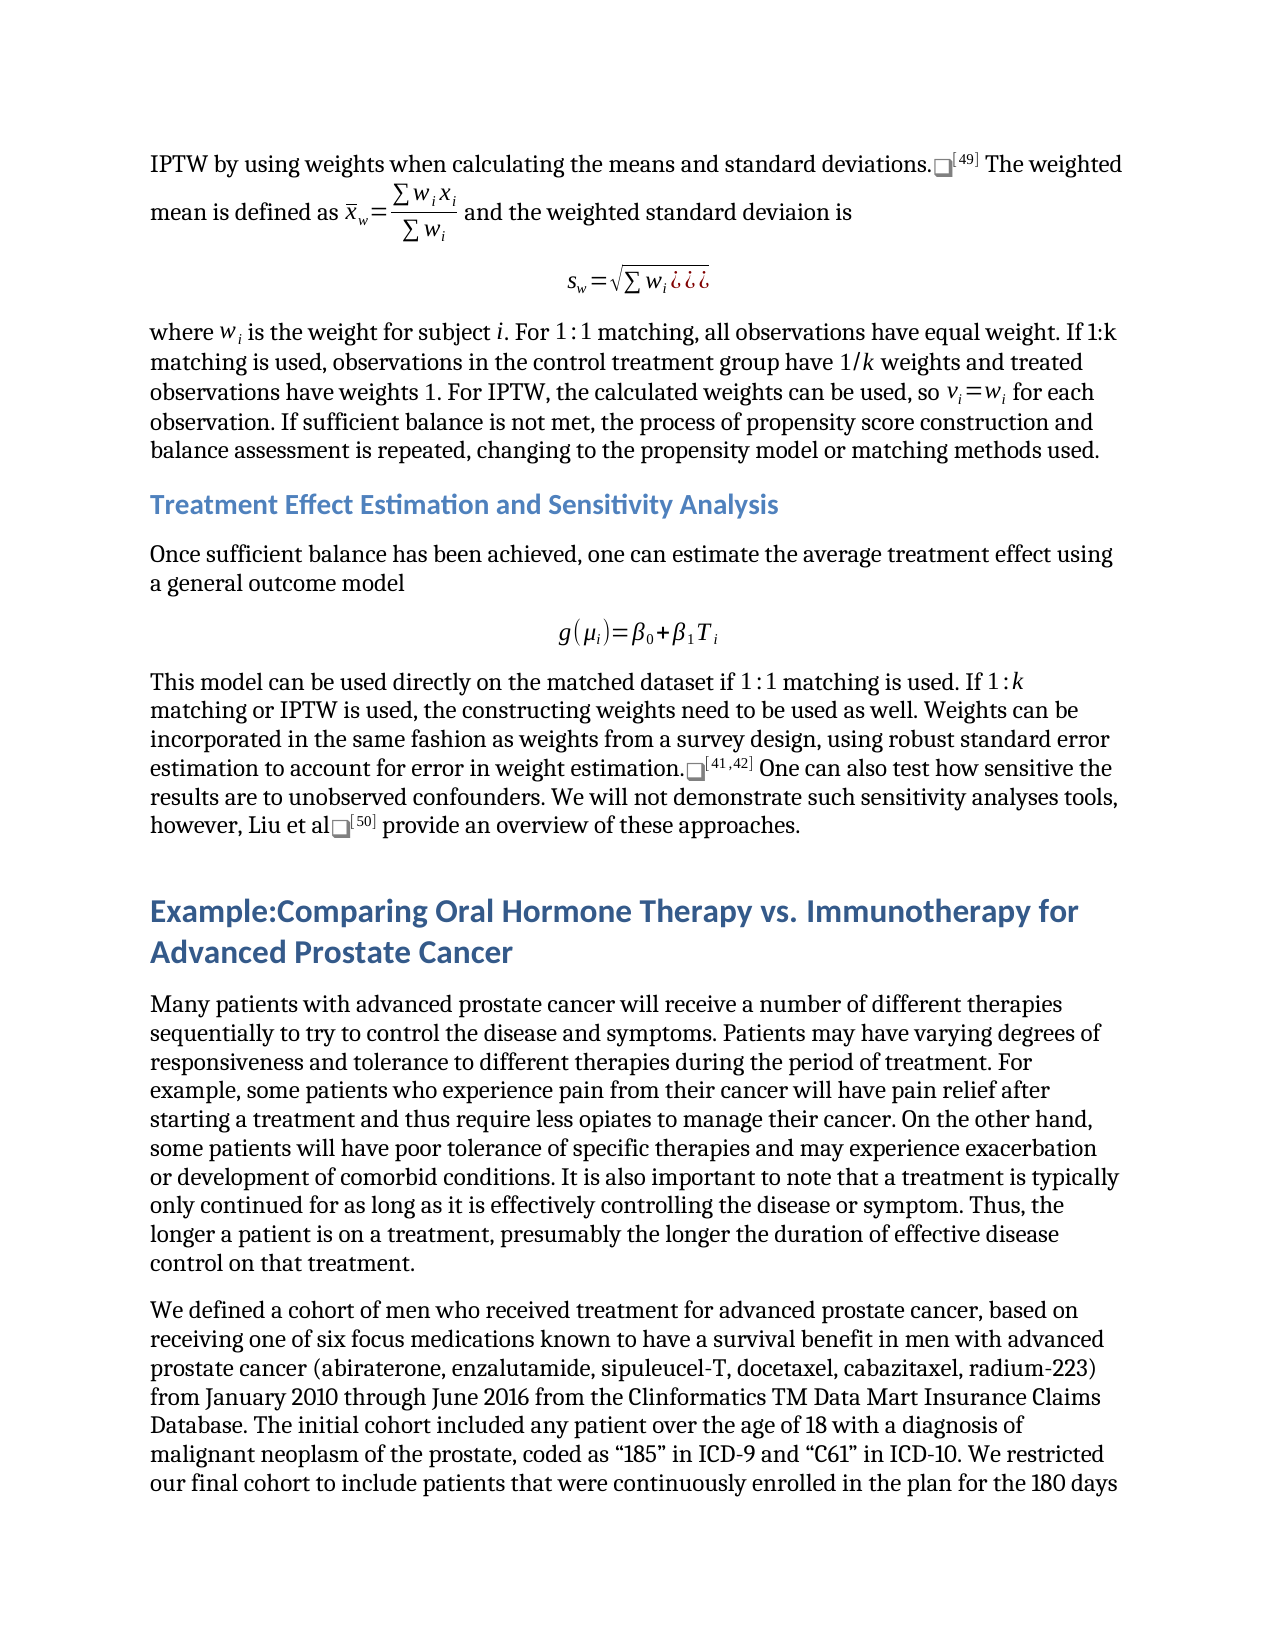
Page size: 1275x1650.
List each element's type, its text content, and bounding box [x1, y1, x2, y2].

text This model can be used directly on the matched dataset if matching is used. If matching or IPTW is used, the constructing weights need to be used as well. Weights can be incorporated in the same fashion as weights from a survey design, using robust standard error estimation to account for error in weight estimation. One can also test how sensitive the results are to unobserved confounders. We will not demonstrate such sensitivity analyses tools, however, Liu et al provide an overview of these approaches. [150, 667, 1125, 840]
subtitle Example:Comparing Oral Hormone Therapy vs. Immunotherapy for Advanced Prostate Cancer [150, 890, 1125, 971]
text Once sufficient balance has been achieved, one can estimate the average treatment effect using a general outcome model [150, 540, 1125, 598]
text where is the weight for subject . For matching, all observations have equal weight. If 1:k matching is used, observations in the control treatment group have weights and treated observations have weights . For IPTW, the calculated weights can be used, so for each observation. If sufficient balance is not met, the process of propensity score construction and balance assessment is repeated, changing to the propensity model or matching methods used. [150, 316, 1125, 465]
text Many patients with advanced prostate cancer will receive a number of different therapies sequentially to try to control the disease and symptoms. Patients may have varying degrees of responsiveness and tolerance to different therapies during the period of treatment. For example, some patients who experience pain from their cancer will have pain relief after starting a treatment and thus require less opiates to manage their cancer. On the other hand, some patients will have poor tolerance of specific therapies and may experience exacerbation or development of comorbid conditions. It is also important to note that a treatment is typically only continued for as long as it is effectively controlling the disease or symptom. Thus, the longer a patient is on a treatment, presumably the longer the duration of effective disease control on that treatment. [150, 990, 1125, 1278]
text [150, 1296, 1125, 1498]
subtitle Treatment Effect Estimation and Sensitivity Analysis [150, 486, 1125, 522]
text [150, 150, 1125, 245]
